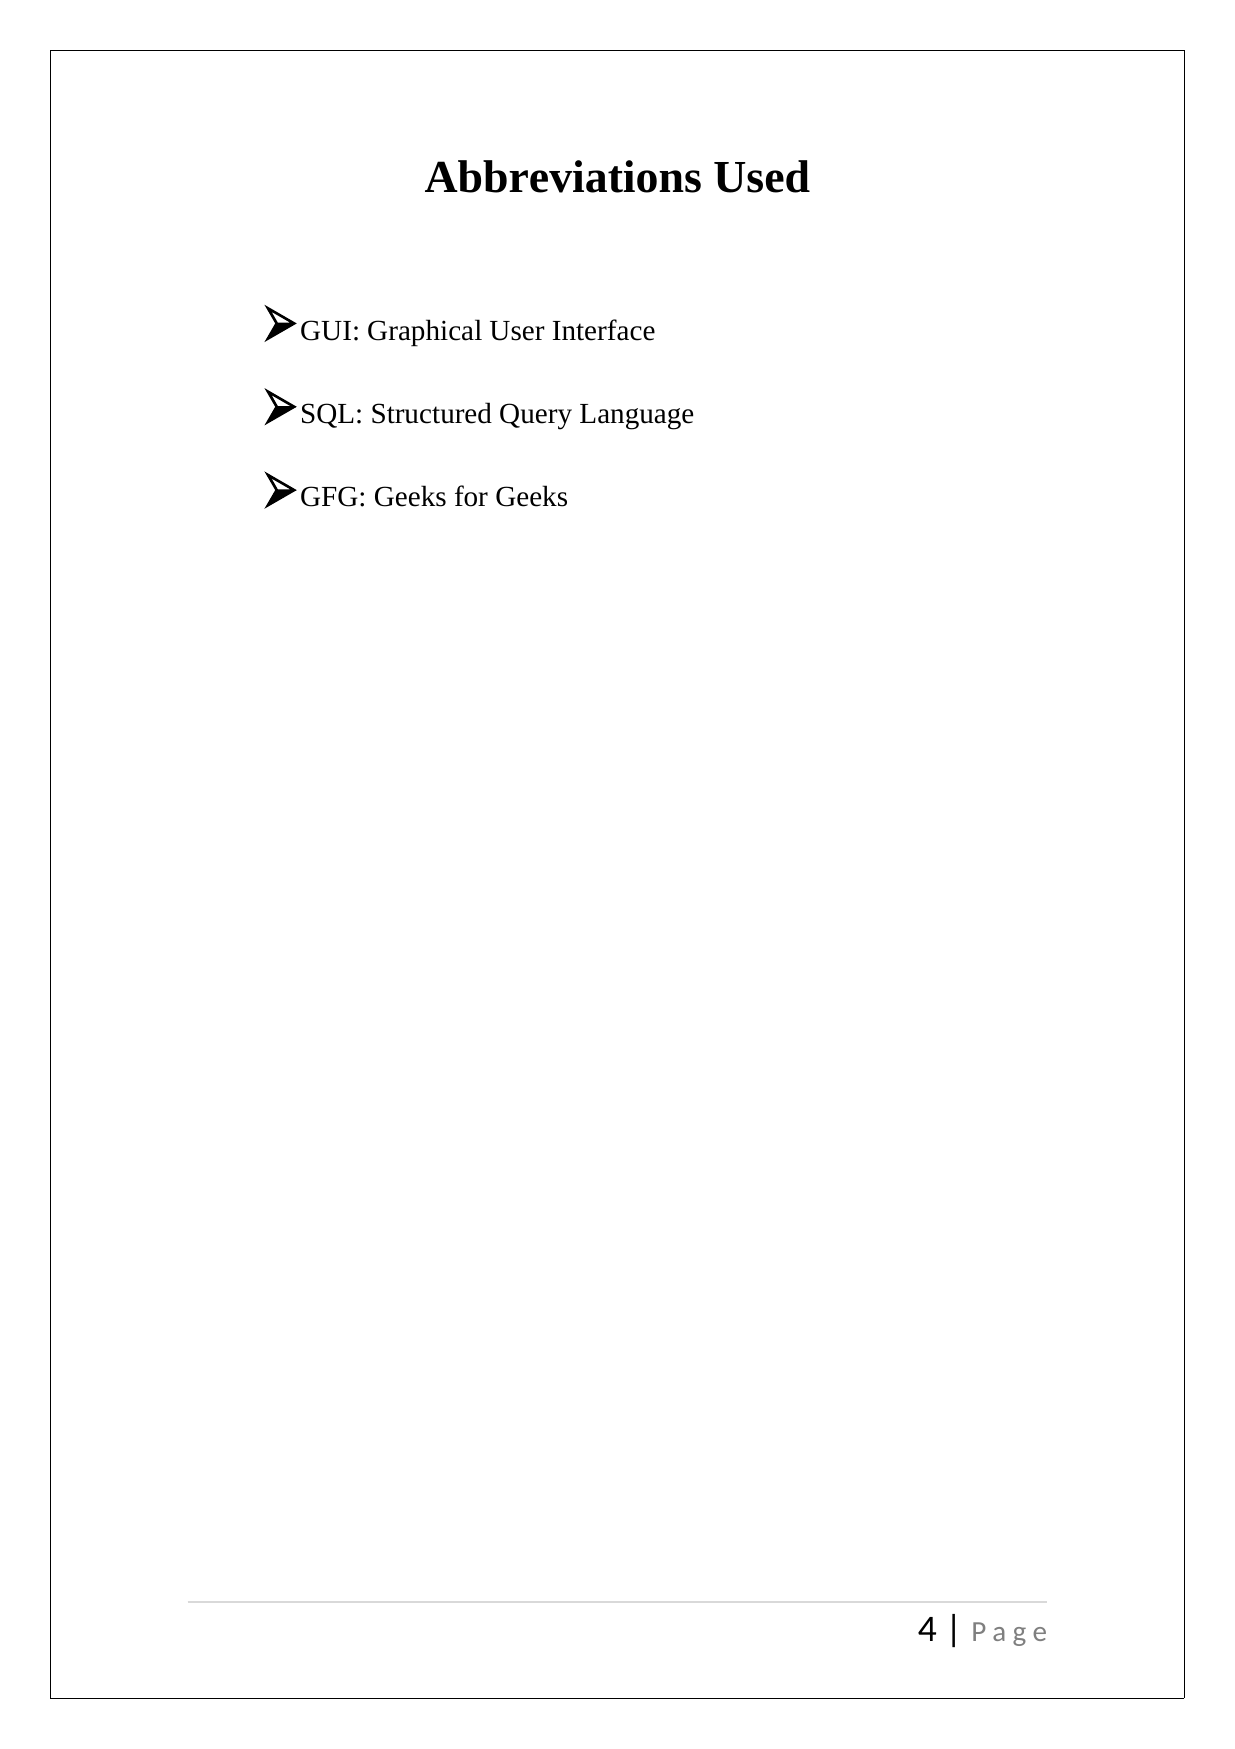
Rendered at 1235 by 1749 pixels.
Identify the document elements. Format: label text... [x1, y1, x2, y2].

list GUI: Graphical User Interface [262, 308, 1047, 350]
list SQL: Structured Query Language [262, 391, 1047, 433]
text Abbreviations Used [187, 150, 1047, 203]
list GFG: Geeks for Geeks [262, 475, 1047, 516]
